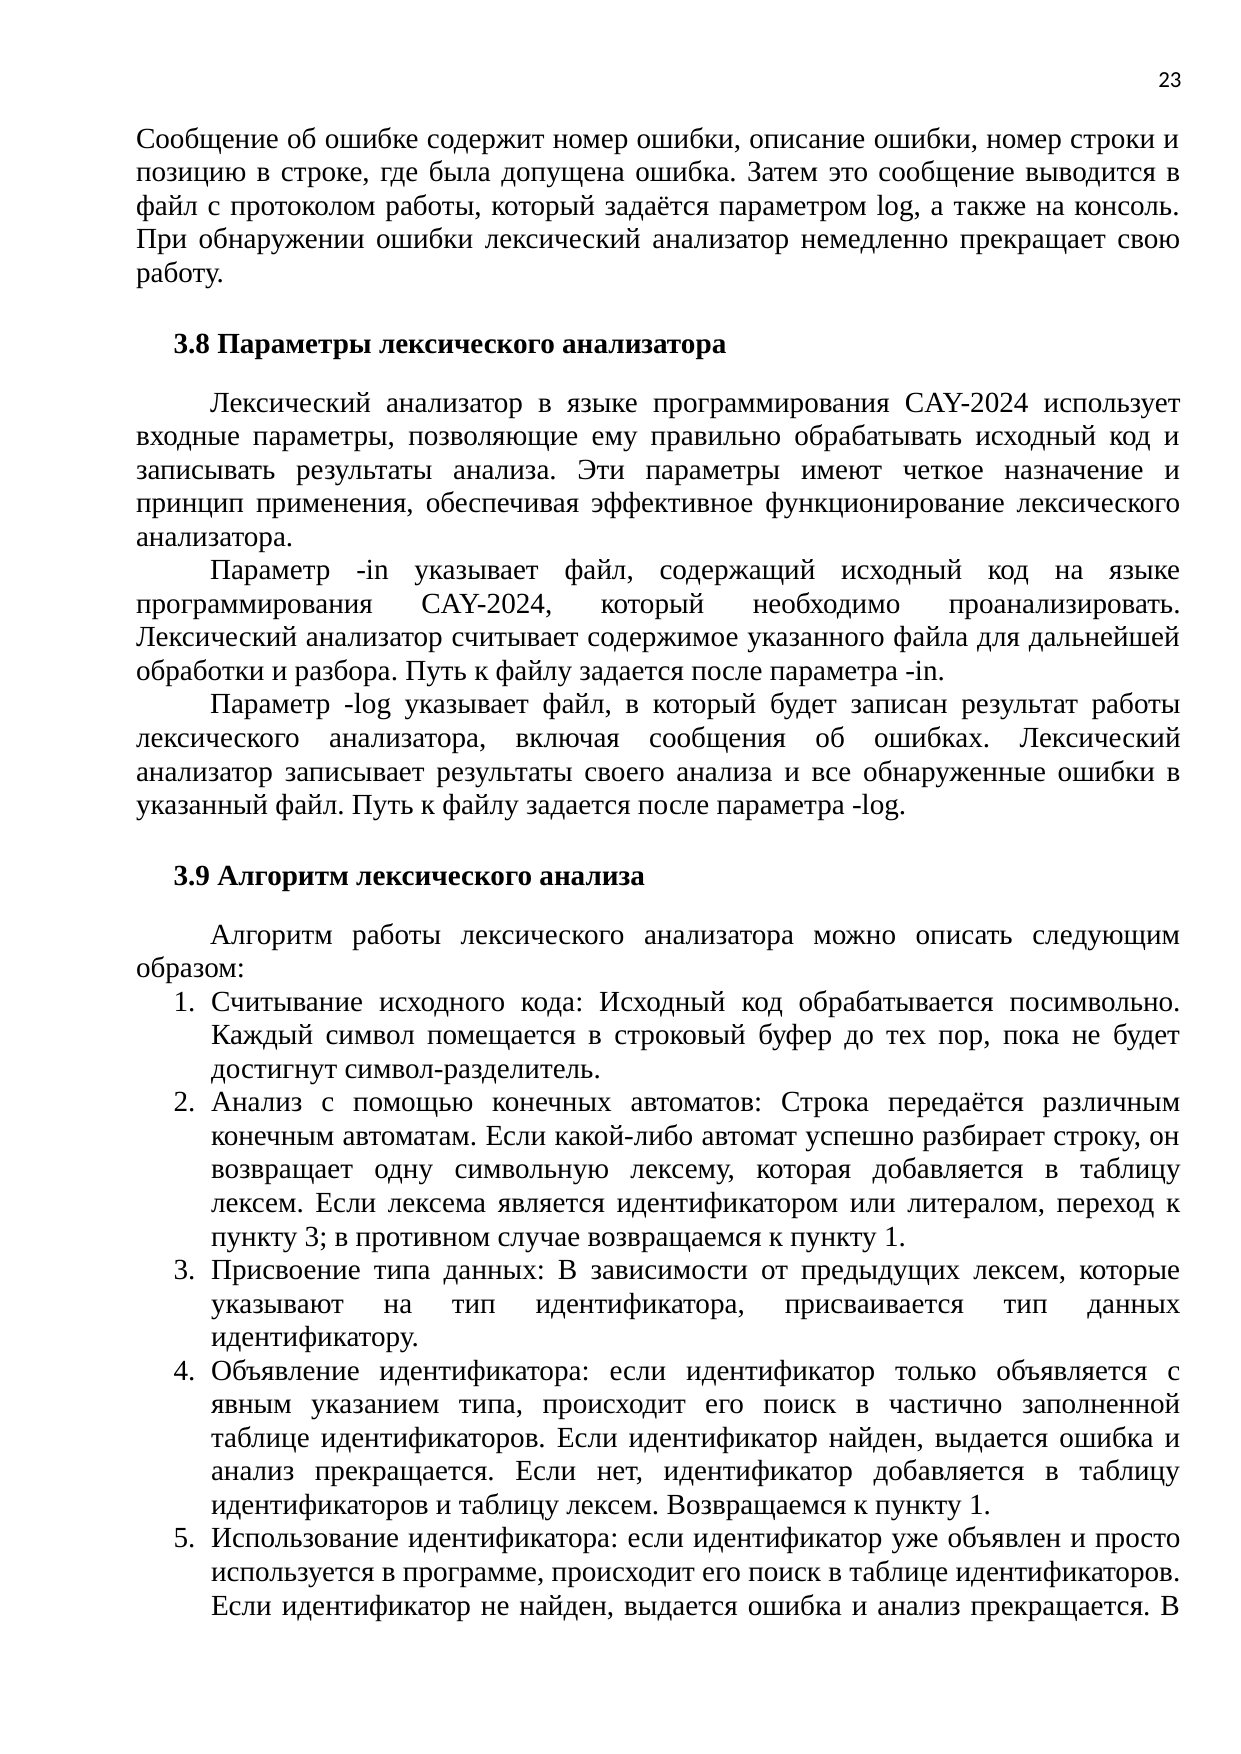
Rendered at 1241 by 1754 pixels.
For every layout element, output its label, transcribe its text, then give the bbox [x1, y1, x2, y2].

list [173, 1521, 1181, 1621]
list Присвоение типа данных: В зависимости от предыдущих лексем, которые указывают на тип идентификатора, присваивается тип данных идентификатору. [173, 1252, 1181, 1353]
text 3.9 Алгоритм лексического анализа [173, 858, 1181, 892]
text Параметр -log указывает файл, в который будет записан результат работы лексического анализатора, включая сообщения об ошибках. Лексический анализатор записывает результаты своего анализа и все обнаруженные ошибки в указанный файл. Путь к файлу задается после параметра -log. [136, 687, 1181, 821]
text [136, 121, 1181, 289]
list Объявление идентификатора: если идентификатор только объявляется с явным указанием типа, происходит его поиск в частично заполненной таблице идентификаторов. Если идентификатор найден, выдается ошибка и анализ прекращается. Если нет, идентификатор добавляется в таблицу идентификаторов и таблицу лексем. Возвращаемся к пункту 1. [173, 1353, 1181, 1521]
list Анализ с помощью конечных автоматов: Строка передаётся различным конечным автоматам. Если какой-либо автомат успешно разбирает строку, он возвращает одну символьную лексему, которая добавляется в таблицу лексем. Если лексема является идентификатором или литералом, переход к пункту 3; в противном случае возвращаемся к пункту 1. [173, 1084, 1181, 1252]
text Алгоритм работы лексического анализатора можно описать следующим образом: [136, 917, 1181, 984]
text 3.8 Параметры лексического анализатора [173, 326, 1181, 360]
list Считывание исходного кода: Исходный код обрабатывается посимвольно. Каждый символ помещается в строковый буфер до тех пор, пока не будет достигнут символ-разделитель. [173, 984, 1181, 1084]
text Лексический анализатор в языке программирования CAY-2024 использует входные параметры, позволяющие ему правильно обрабатывать исходный код и записывать результаты анализа. Эти параметры имеют четкое назначение и принцип применения, обеспечивая эффективное функционирование лексического анализатора. [136, 385, 1181, 552]
text Параметр -in указывает файл, содержащий исходный код на языке программирования CAY-2024, который необходимо проанализировать. Лексический анализатор считывает содержимое указанного файла для дальнейшей обработки и разбора. Путь к файлу задается после параметра -in. [136, 552, 1181, 687]
